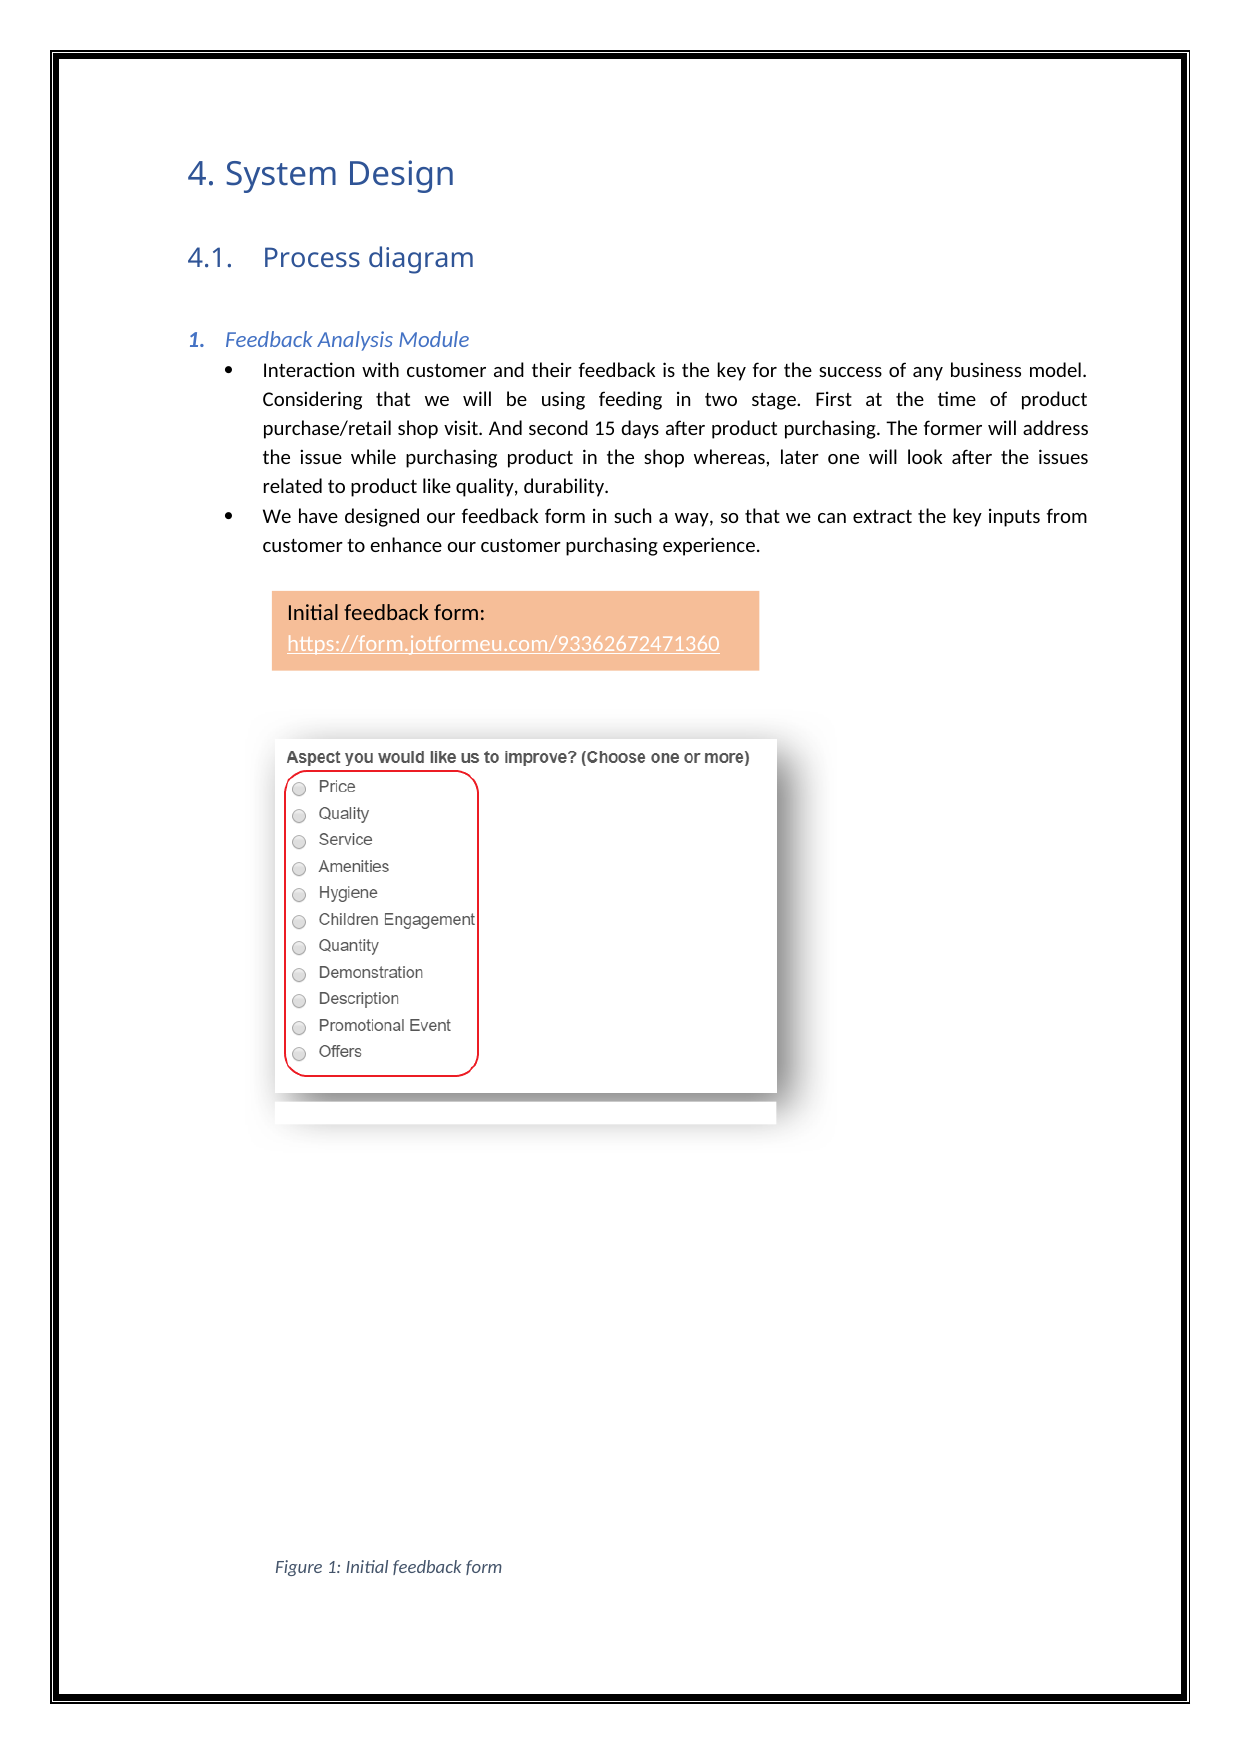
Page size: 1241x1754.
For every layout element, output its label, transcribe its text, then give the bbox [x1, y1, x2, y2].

picture [275, 739, 777, 1093]
list Interaction with customer and their feedback is the key for the success of any business model. Considering that we will be using feeding in two stage. First at the time of product purchase/retail shop visit. And second 15 days after product purchasing. The former will address the issue while purchasing product in the shop whereas, later one will look after the issues related to product like quality, durability. [225, 357, 1090, 499]
list Feedback Analysis Module [187, 325, 1090, 353]
list We have designed our feedback form in such a way, so that we can extract the key inputs from customer to enhance our customer purchasing experience. [225, 503, 1090, 557]
subtitle System Design [187, 150, 1090, 195]
subtitle Process diagram [187, 238, 1090, 275]
